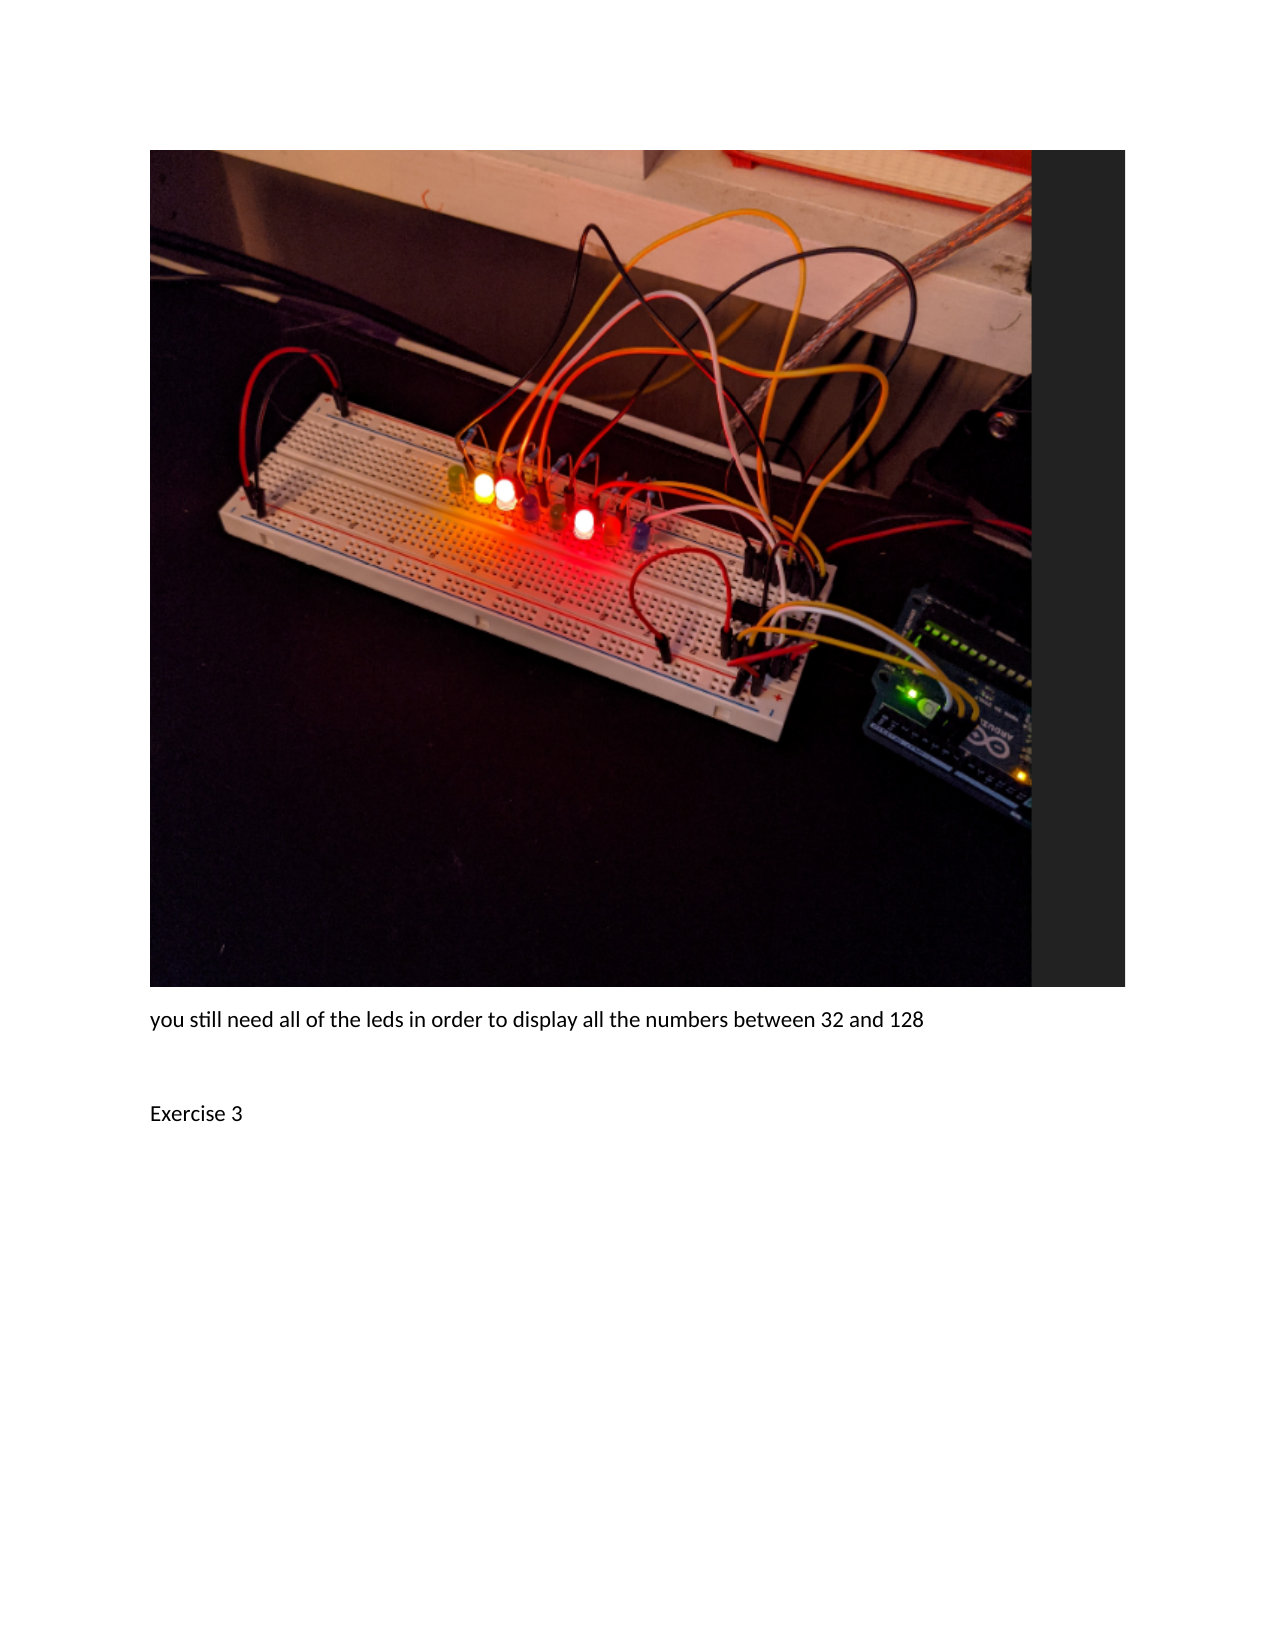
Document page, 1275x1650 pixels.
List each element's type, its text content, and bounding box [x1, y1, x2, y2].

picture [150, 150, 1125, 987]
text Exercise 3 [150, 1099, 1125, 1127]
text you still need all of the leds in order to display all the numbers between 32 and 128 [150, 1005, 1125, 1033]
